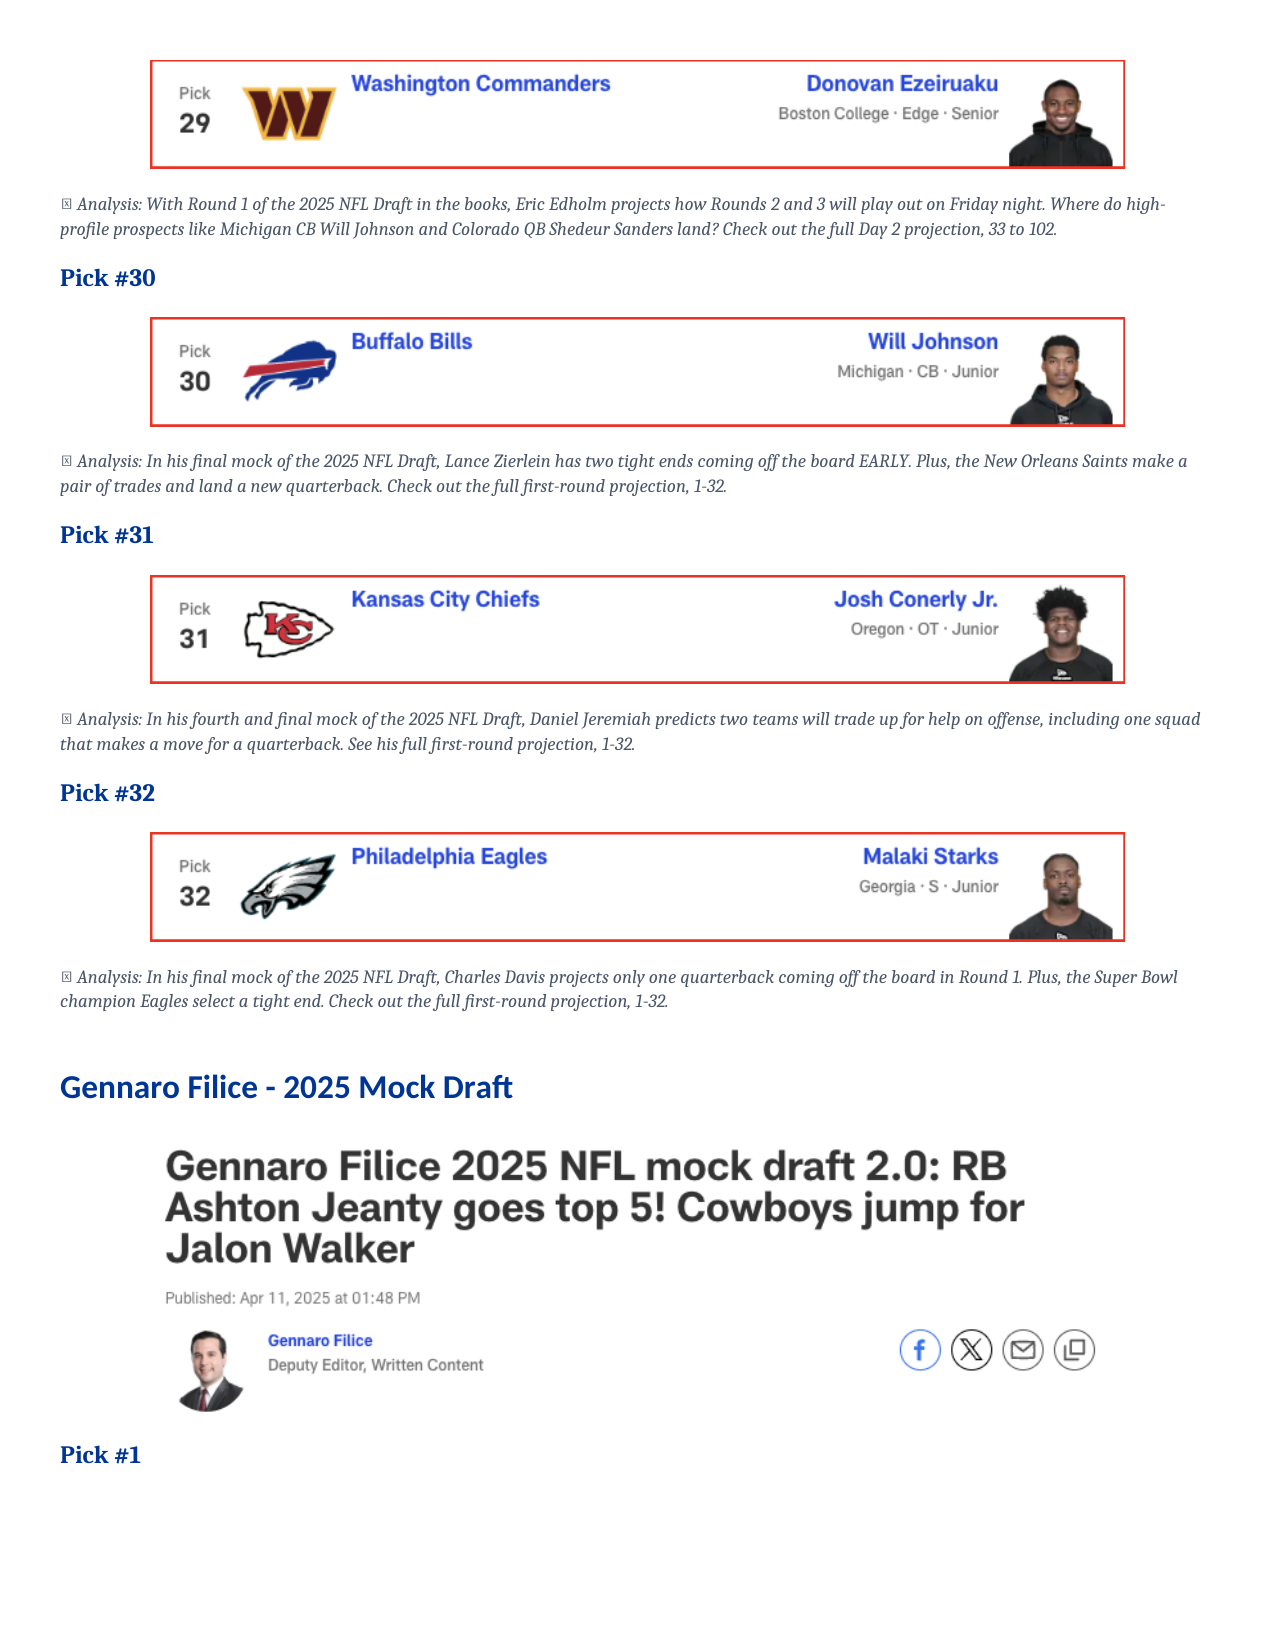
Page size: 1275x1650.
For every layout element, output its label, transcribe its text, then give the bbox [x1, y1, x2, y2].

text 📝 Analysis: In his fourth and final mock of the 2025 NFL Draft, Daniel Jeremiah predicts two teams will trade up for help on offense, including one squad that makes a move for a quarterback. See his full first-round projection, 1-32. [60, 708, 1215, 755]
text Pick #30 [60, 264, 1215, 292]
picture [150, 317, 1125, 427]
text Pick #31 [60, 521, 1215, 550]
picture [150, 1112, 1125, 1417]
subtitle Gennaro Filice - 2025 Mock Draft [60, 1066, 1215, 1106]
picture [150, 60, 1125, 169]
text 📝 Analysis: In his final mock of the 2025 NFL Draft, Lance Zierlein has two tight ends coming off the board EARLY. Plus, the New Orleans Saints make a pair of trades and land a new quarterback. Check out the full first-round projection, 1-32. [60, 451, 1215, 497]
picture [150, 832, 1125, 942]
text Pick #32 [60, 779, 1215, 808]
picture [150, 575, 1125, 684]
text Pick #1 [60, 1441, 1215, 1470]
text 📝 Analysis: In his final mock of the 2025 NFL Draft, Charles Davis projects only one quarterback coming off the board in Round 1. Plus, the Super Bowl champion Eagles select a tight end. Check out the full first-round projection, 1-32. [60, 966, 1215, 1012]
